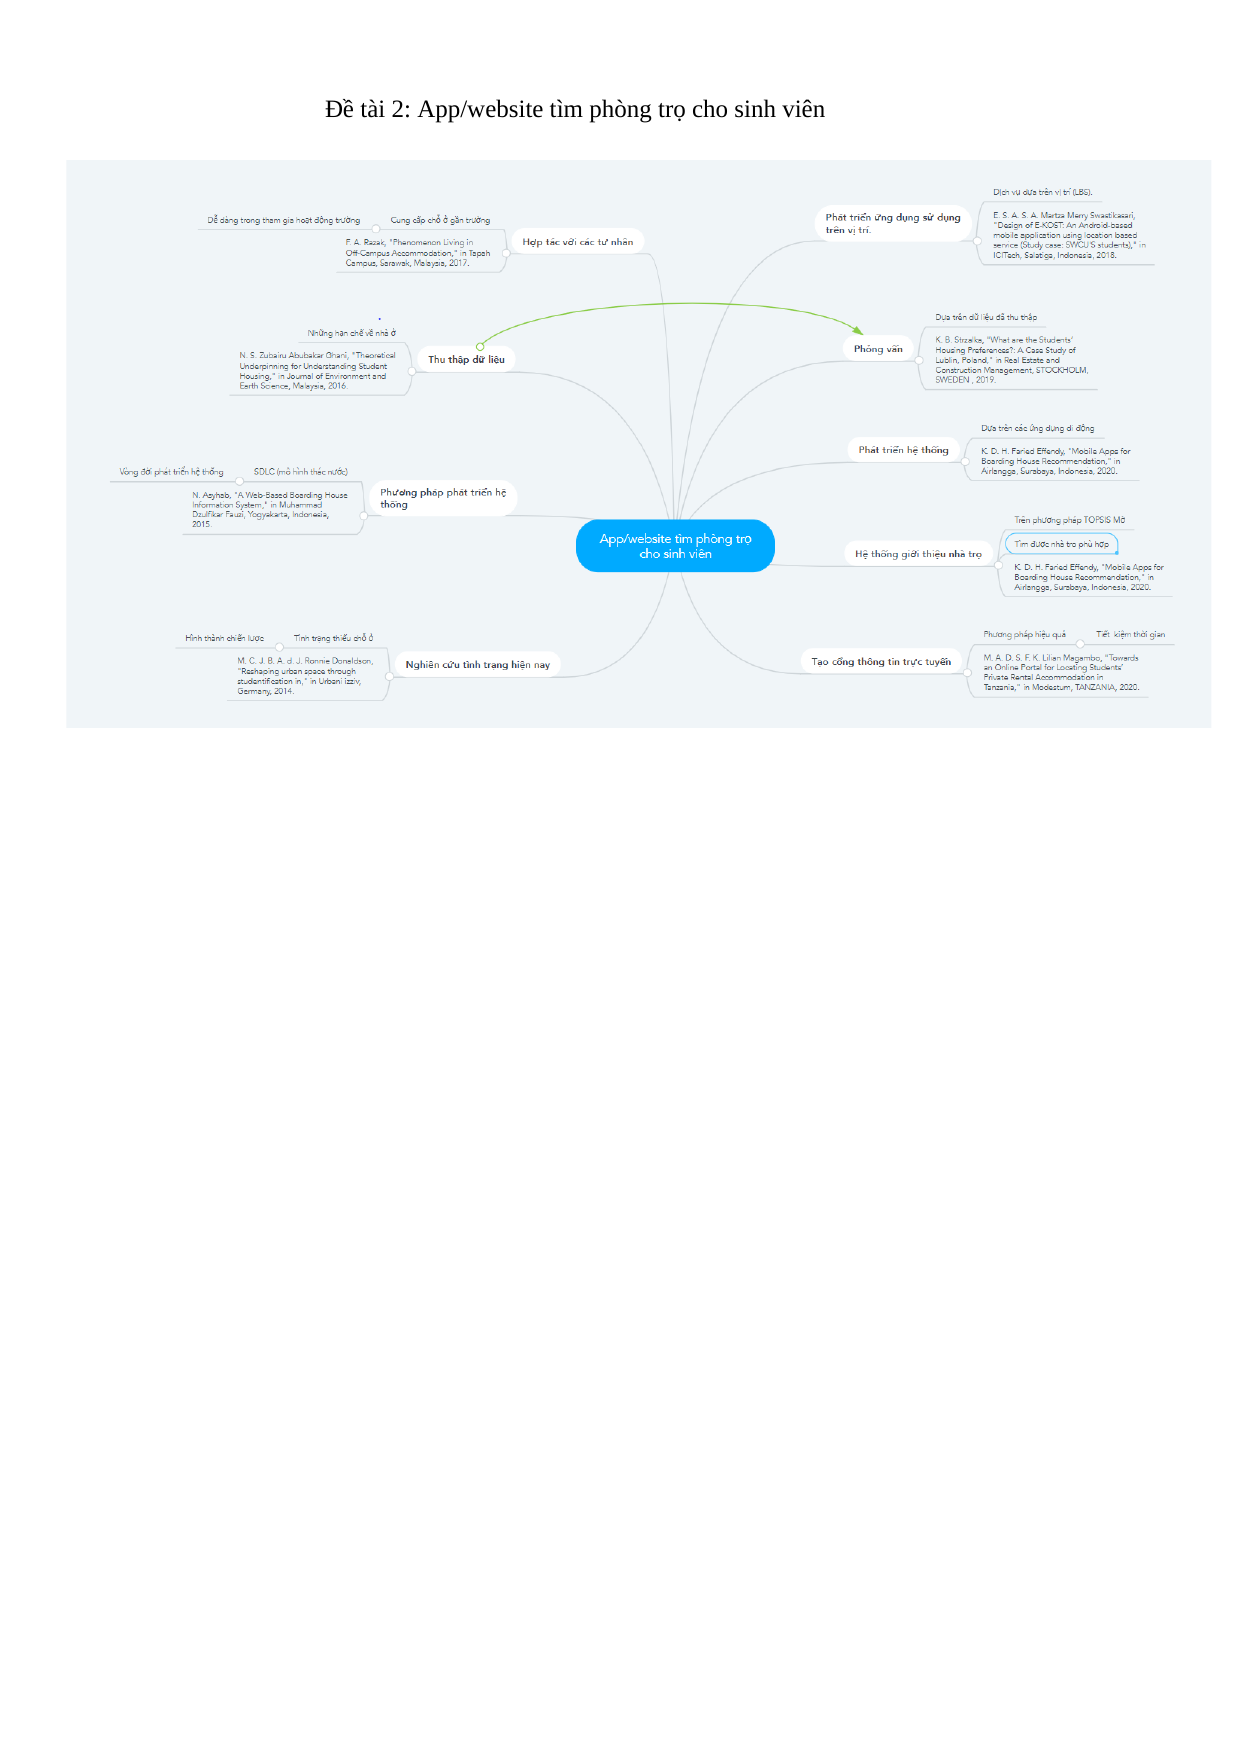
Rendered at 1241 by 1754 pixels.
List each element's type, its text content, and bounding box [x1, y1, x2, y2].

list Đề tài 2: App/website tìm phòng trọ cho sinh viên [325, 94, 1122, 123]
picture [66, 160, 1212, 728]
